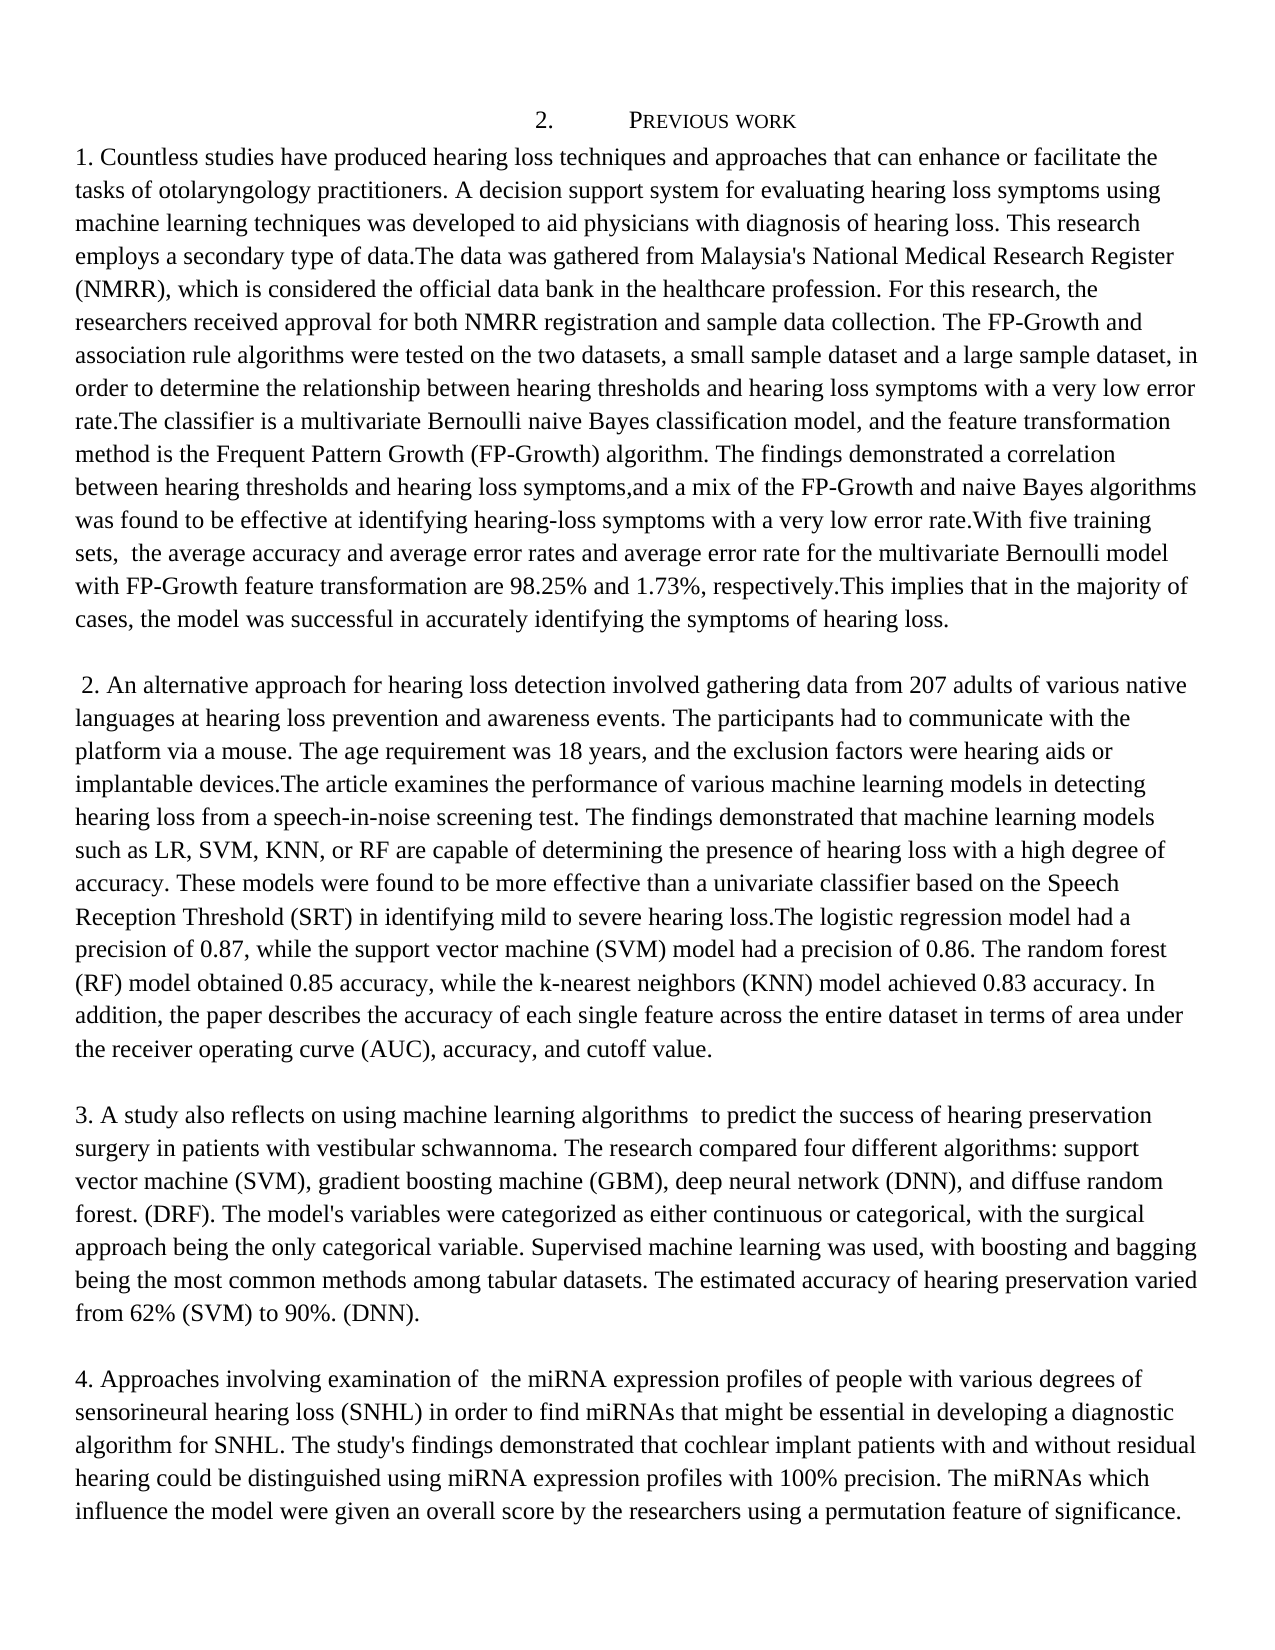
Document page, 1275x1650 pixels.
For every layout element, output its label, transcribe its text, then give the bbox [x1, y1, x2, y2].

text 3. A study also reflects on using machine learning algorithms to predict the success of hearing preservation surgery in patients with vestibular schwannoma. The research compared four different algorithms: support vector machine (SVM), gradient boosting machine (GBM), deep neural network (DNN), and diffuse random forest. (DRF). The model's variables were categorized as either continuous or categorical, with the surgical approach being the only categorical variable. Supervised machine learning was used, with boosting and bagging being the most common methods among tabular datasets. The estimated accuracy of hearing preservation varied from 62% (SVM) to 90%. (DNN). [75, 1100, 1200, 1327]
list Previous work [131, 105, 1200, 134]
text 1. Countless studies have produced hearing loss techniques and approaches that can enhance or facilitate the tasks of otolaryngology practitioners. A decision support system for evaluating hearing loss symptoms using machine learning techniques was developed to aid physicians with diagnosis of hearing loss. This research employs a secondary type of data.The data was gathered from Malaysia's National Medical Research Register (NMRR), which is considered the official data bank in the healthcare profession. For this research, the researchers received approval for both NMRR registration and sample data collection. The FP-Growth and association rule algorithms were tested on the two datasets, a small sample dataset and a large sample dataset, in order to determine the relationship between hearing thresholds and hearing loss symptoms with a very low error rate.The classifier is a multivariate Bernoulli naive Bayes classification model, and the feature transformation method is the Frequent Pattern Growth (FP-Growth) algorithm. The findings demonstrated a correlation between hearing thresholds and hearing loss symptoms,and a mix of the FP-Growth and naive Bayes algorithms was found to be effective at identifying hearing-loss symptoms with a very low error rate.With five training sets, the average accuracy and average error rates and average error rate for the multivariate Bernoulli model with FP-Growth feature transformation are 98.25% and 1.73%, respectively.This implies that in the majority of cases, the model was successful in accurately identifying the symptoms of hearing loss. [75, 142, 1200, 633]
text 2. An alternative approach for hearing loss detection involved gathering data from 207 adults of various native languages at hearing loss prevention and awareness events. The participants had to communicate with the platform via a mouse. The age requirement was 18 years, and the exclusion factors were hearing aids or implantable devices.The article examines the performance of various machine learning models in detecting hearing loss from a speech-in-noise screening test. The findings demonstrated that machine learning models such as LR, SVM, KNN, or RF are capable of determining the presence of hearing loss with a high degree of accuracy. These models were found to be more effective than a univariate classifier based on the Speech Reception Threshold (SRT) in identifying mild to severe hearing loss.The logistic regression model had a precision of 0.87, while the support vector machine (SVM) model had a precision of 0.86. The random forest (RF) model obtained 0.85 accuracy, while the k-nearest neighbors (KNN) model achieved 0.83 accuracy. In addition, the paper describes the accuracy of each single feature across the entire dataset in terms of area under the receiver operating curve (AUC), accuracy, and cutoff value. [75, 670, 1200, 1062]
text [75, 1364, 1200, 1525]
